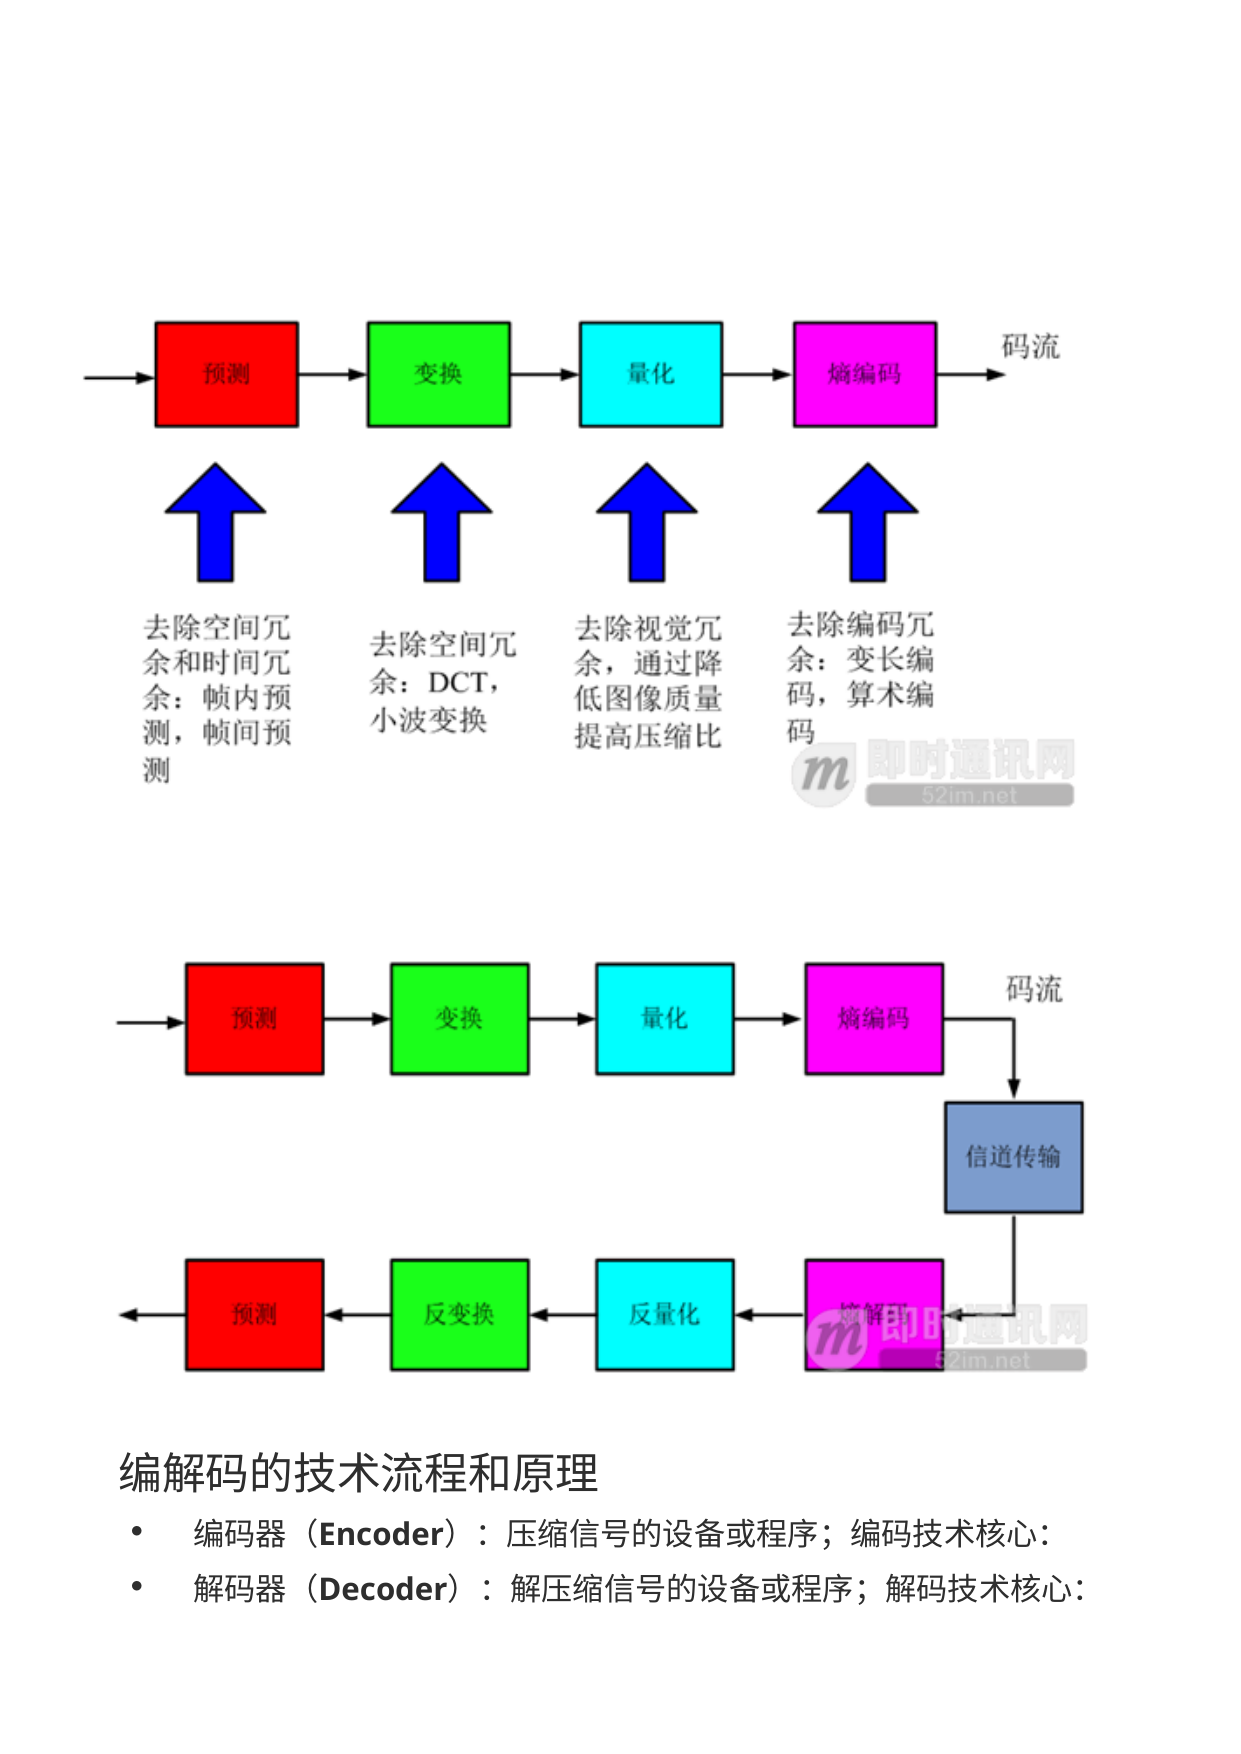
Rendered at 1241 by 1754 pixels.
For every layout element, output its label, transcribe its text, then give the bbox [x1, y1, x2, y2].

list 编码器（Encoder）：压缩信号的设备或程序；编码技术核心： [118, 1502, 1122, 1557]
list 解码器（Decoder）：解压缩信号的设备或程序；解码技术核心： [118, 1557, 1122, 1611]
picture [95, 937, 1094, 1379]
picture [82, 312, 1081, 815]
